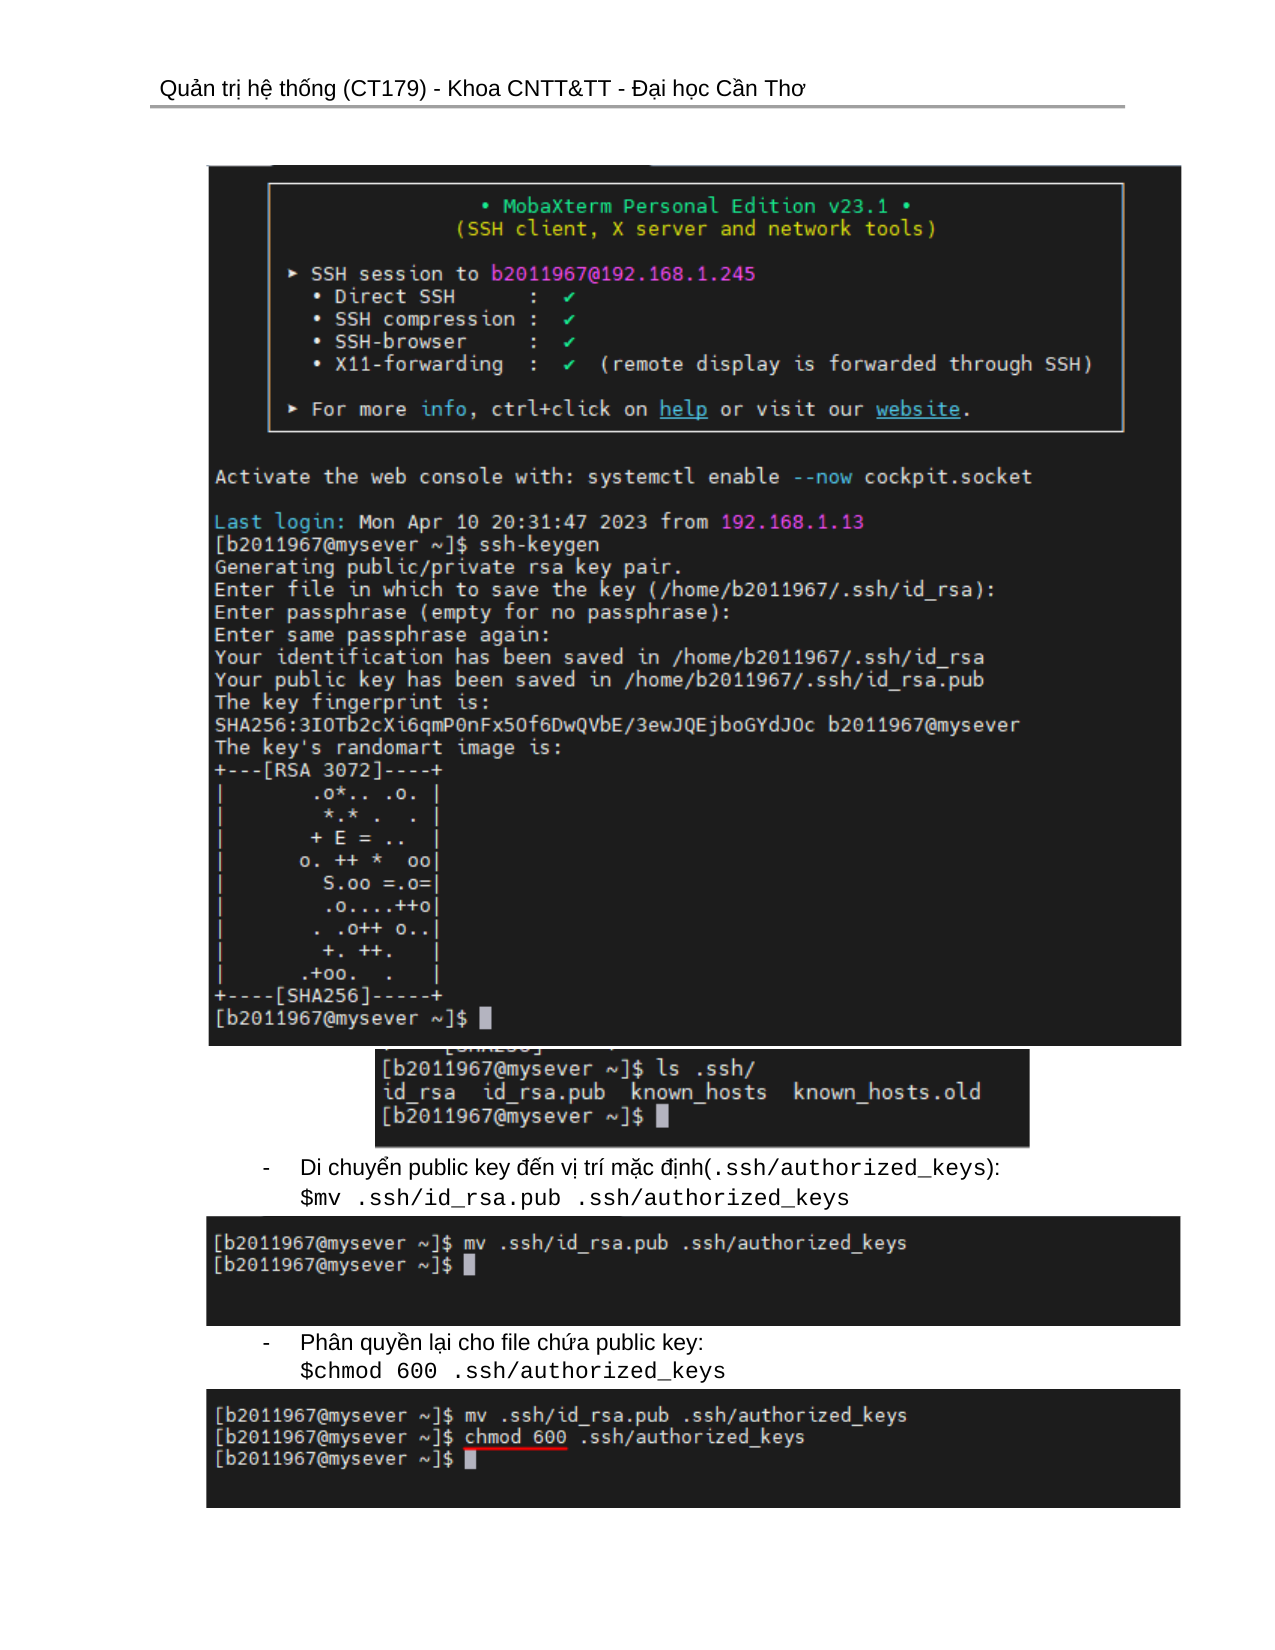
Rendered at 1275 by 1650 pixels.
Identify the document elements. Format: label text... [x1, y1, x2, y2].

picture [206, 165, 1182, 1046]
text $mv .ssh/id_rsa.pub .ssh/authorized_keys [300, 1186, 1125, 1212]
picture [375, 1049, 1030, 1150]
picture [206, 1389, 1182, 1508]
text $chmod 600 .ssh/authorized_keys [300, 1359, 1125, 1386]
list Di chuyển public key đến vị trí mặc định(.ssh/authorized_keys): [262, 1154, 1125, 1182]
picture [206, 1216, 1182, 1326]
list Phân quyền lại cho file chứa public key: [262, 1329, 1125, 1356]
